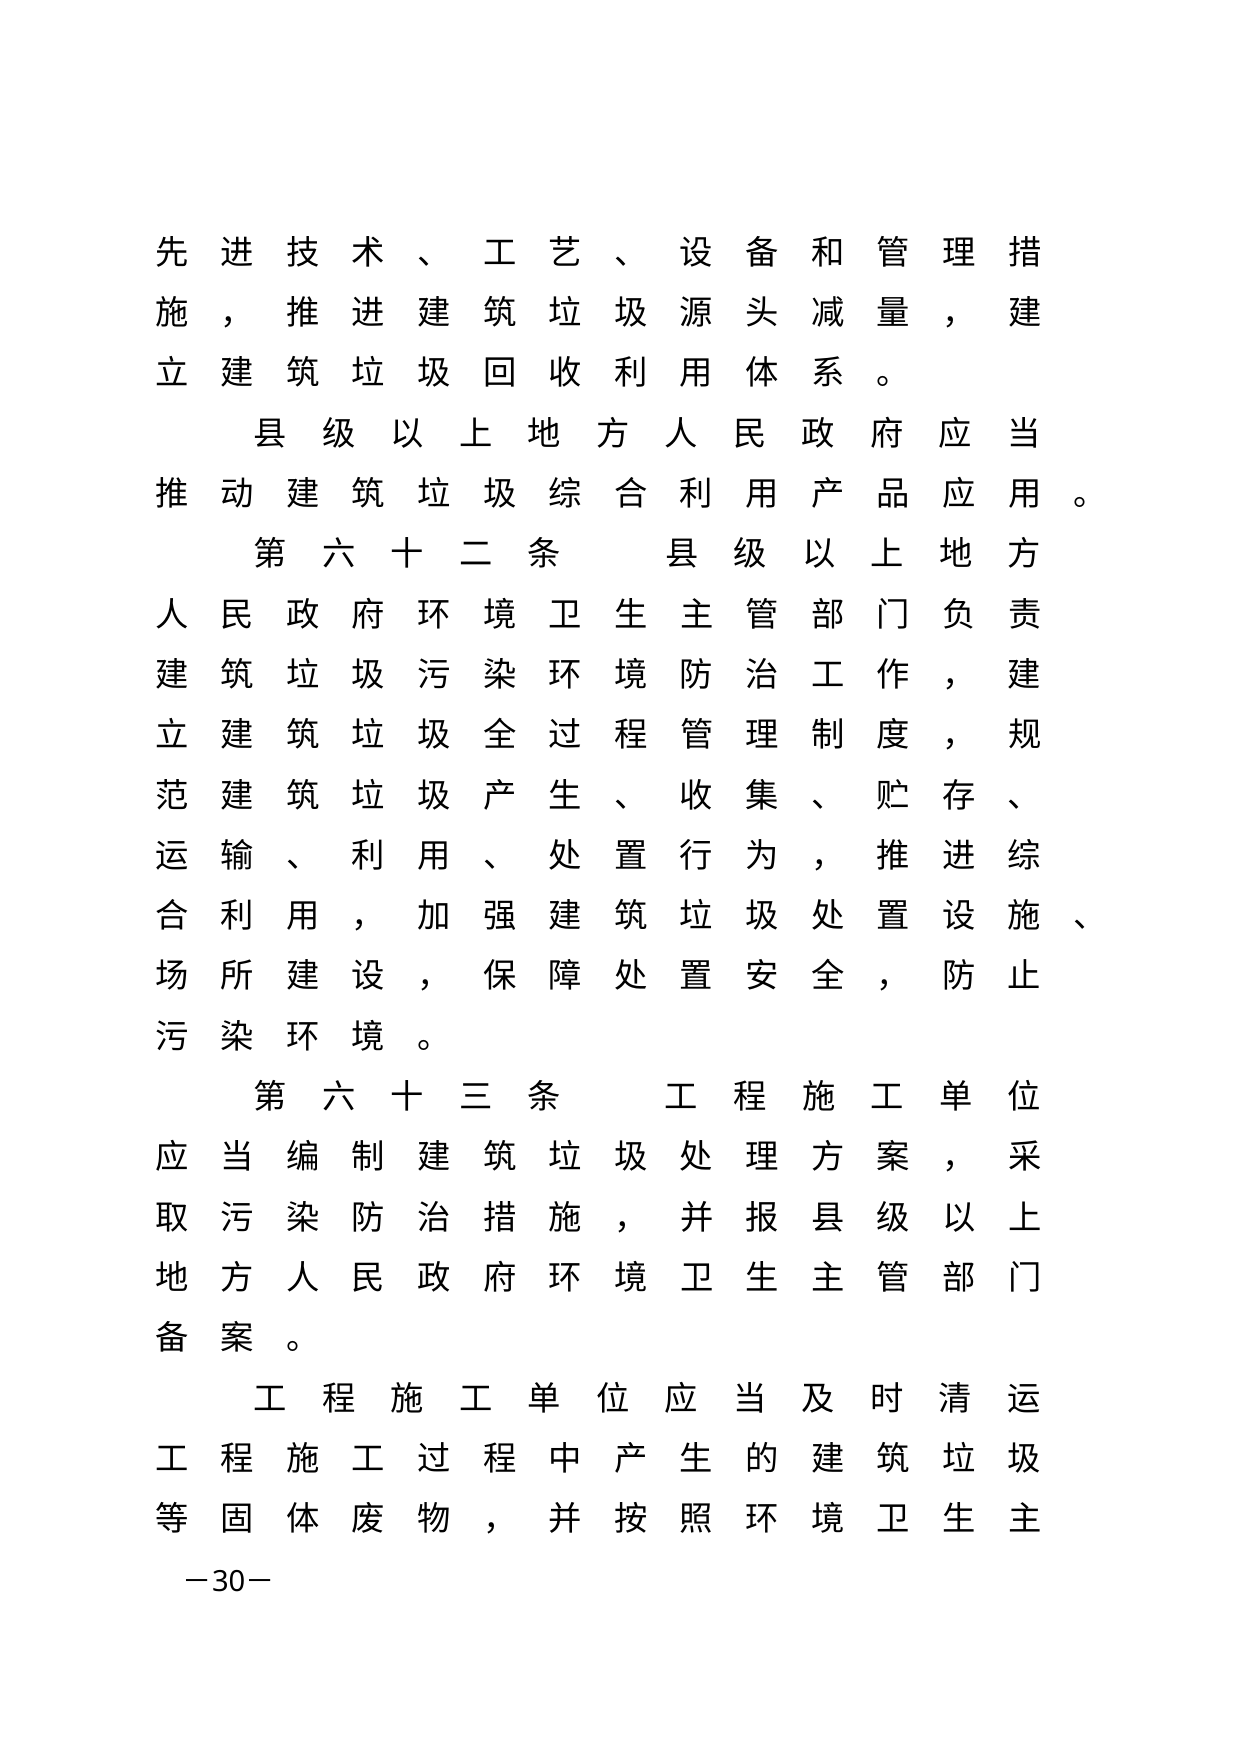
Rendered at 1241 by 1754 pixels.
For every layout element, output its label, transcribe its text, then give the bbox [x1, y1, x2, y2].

text 第六十一条 国家鼓励采用先进技术、工艺、设备和管理措施，推进建筑垃圾源头减量，建立建筑垃圾回收利用体系。 [155, 219, 1073, 400]
text 工程施工单位应当及时清运工程施工过程中产生的建筑垃圾等固体废物，并按照环境卫生主管部门的规定进行利用或者处置。 [155, 1365, 1073, 1546]
text 第六十三条 工程施工单位应当编制建筑垃圾处理方案，采取污染防治措施，并报县级以上地方人民政府环境卫生主管部门备案。 [155, 1064, 1073, 1365]
text 第六十二条 县级以上地方人民政府环境卫生主管部门负责建筑垃圾污染环境防治工作，建立建筑垃圾全过程管理制度，规范建筑垃圾产生、收集、贮存、运输、利用、处置行为，推进综合利用，加强建筑垃圾处置设施、场所建设，保障处置安全，防止污染环境。 [155, 521, 1073, 1064]
text 县级以上地方人民政府应当推动建筑垃圾综合利用产品应用。 [155, 400, 1073, 521]
